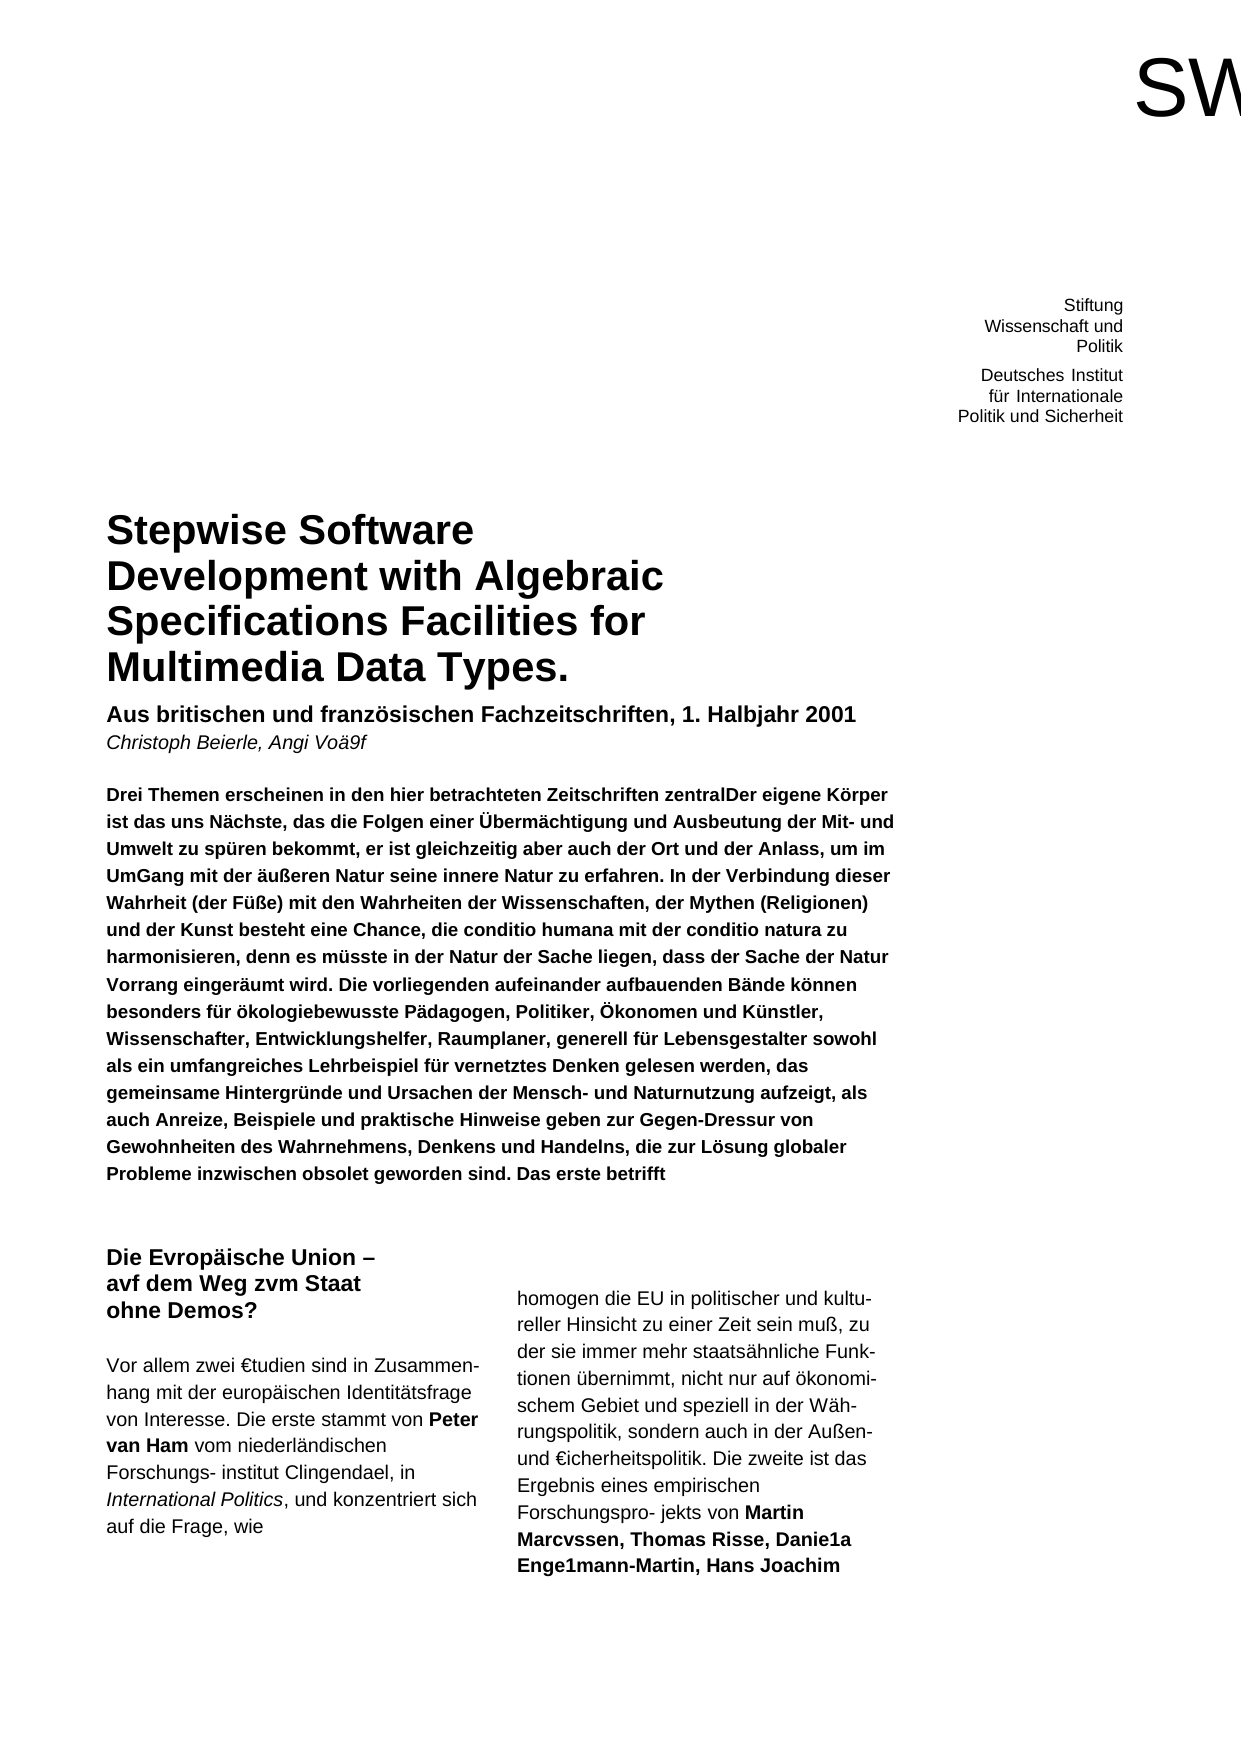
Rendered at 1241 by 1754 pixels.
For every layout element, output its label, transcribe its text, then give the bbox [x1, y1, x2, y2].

text homogen die EU in politischer und kultu- reller Hinsicht zu einer Zeit sein muß, zu der sie immer mehr staatsähnliche Funk- tionen übernimmt, nicht nur auf ökonomi- schem Gebiet und speziell in der Wäh- rungspolitik, sondern auch in der Außen- und €icherheitspolitik. Die zweite ist das Ergebnis eines empirischen Forschungspro- jekts von Martin Marcvssen, Thomas Risse, Danie1a Enge1mann-Martin, Hans Joachim [517, 1286, 901, 1577]
text Deutsches Institut für Internationale Politik und Sicherheit [949, 365, 1123, 426]
text Politik [94, 336, 1123, 356]
text Drei Themen erscheinen in den hier betrachteten Zeitschriften zentralDer eigene Körper ist das uns Nächste, das die Folgen einer Übermächtigung und Ausbeutung der Mit- und Umwelt zu spüren bekommt, er ist gleichzeitig aber auch der Ort und der Anlass, um im UmGang mit der äußeren Natur seine innere Natur zu erfahren. In der Verbindung dieser Wahrheit (der Füße) mit den Wahrheiten der Wissenschaften, der Mythen (Religionen) und der Kunst besteht eine Chance, die conditio humana mit der conditio natura zu harmonisieren, denn es müsste in der Natur der Sache liegen, dass der Sache der Natur Vorrang eingeräumt wird. Die vorliegenden aufeinander aufbauenden Bände können besonders für ökologiebewusste Pädagogen, Politiker, Ökonomen und Künstler, Wissenschafter, Entwicklungshelfer, Raumplaner, generell für Lebensgestalter sowohl als ein umfangreiches Lehrbeispiel für vernetztes Denken gelesen werden, das gemeinsame Hintergründe und Ursachen der Mensch- und Naturnutzung aufzeigt, als auch Anreize, Beispiele und praktische Hinweise geben zur Gegen-Dressur von Gewohnheiten des Wahrnehmens, Denkens und Handelns, die zur Lösung globaler Probleme inzwischen obsolet geworden sind. Das erste betrifft [106, 784, 897, 1184]
subtitle Aus britischen und französischen Fachzeitschriften, 1. Halbjahr 2001 [106, 701, 1134, 727]
subtitle Vor allem zwei €tudien sind in Zusammen- hang mit der europäischen Identitätsfrage von Interesse. Die erste stammt von Peter van Ham vom niederländischen Forschungs- institut Clingendael, in International Politics, und konzentriert sich auf die Frage, wie [106, 1354, 490, 1537]
text Stepwise Software Development with Algebraic Specifications Facilities for Multimedia Data Types. [106, 508, 718, 690]
text Stiftung Wissenschaft und [982, 295, 1123, 336]
subtitle Die Evropäische Union – avf dem Weg zvm Staat ohne Demos? [106, 1243, 376, 1323]
text Christoph Beierle, Angi Voä9f [106, 731, 1134, 754]
